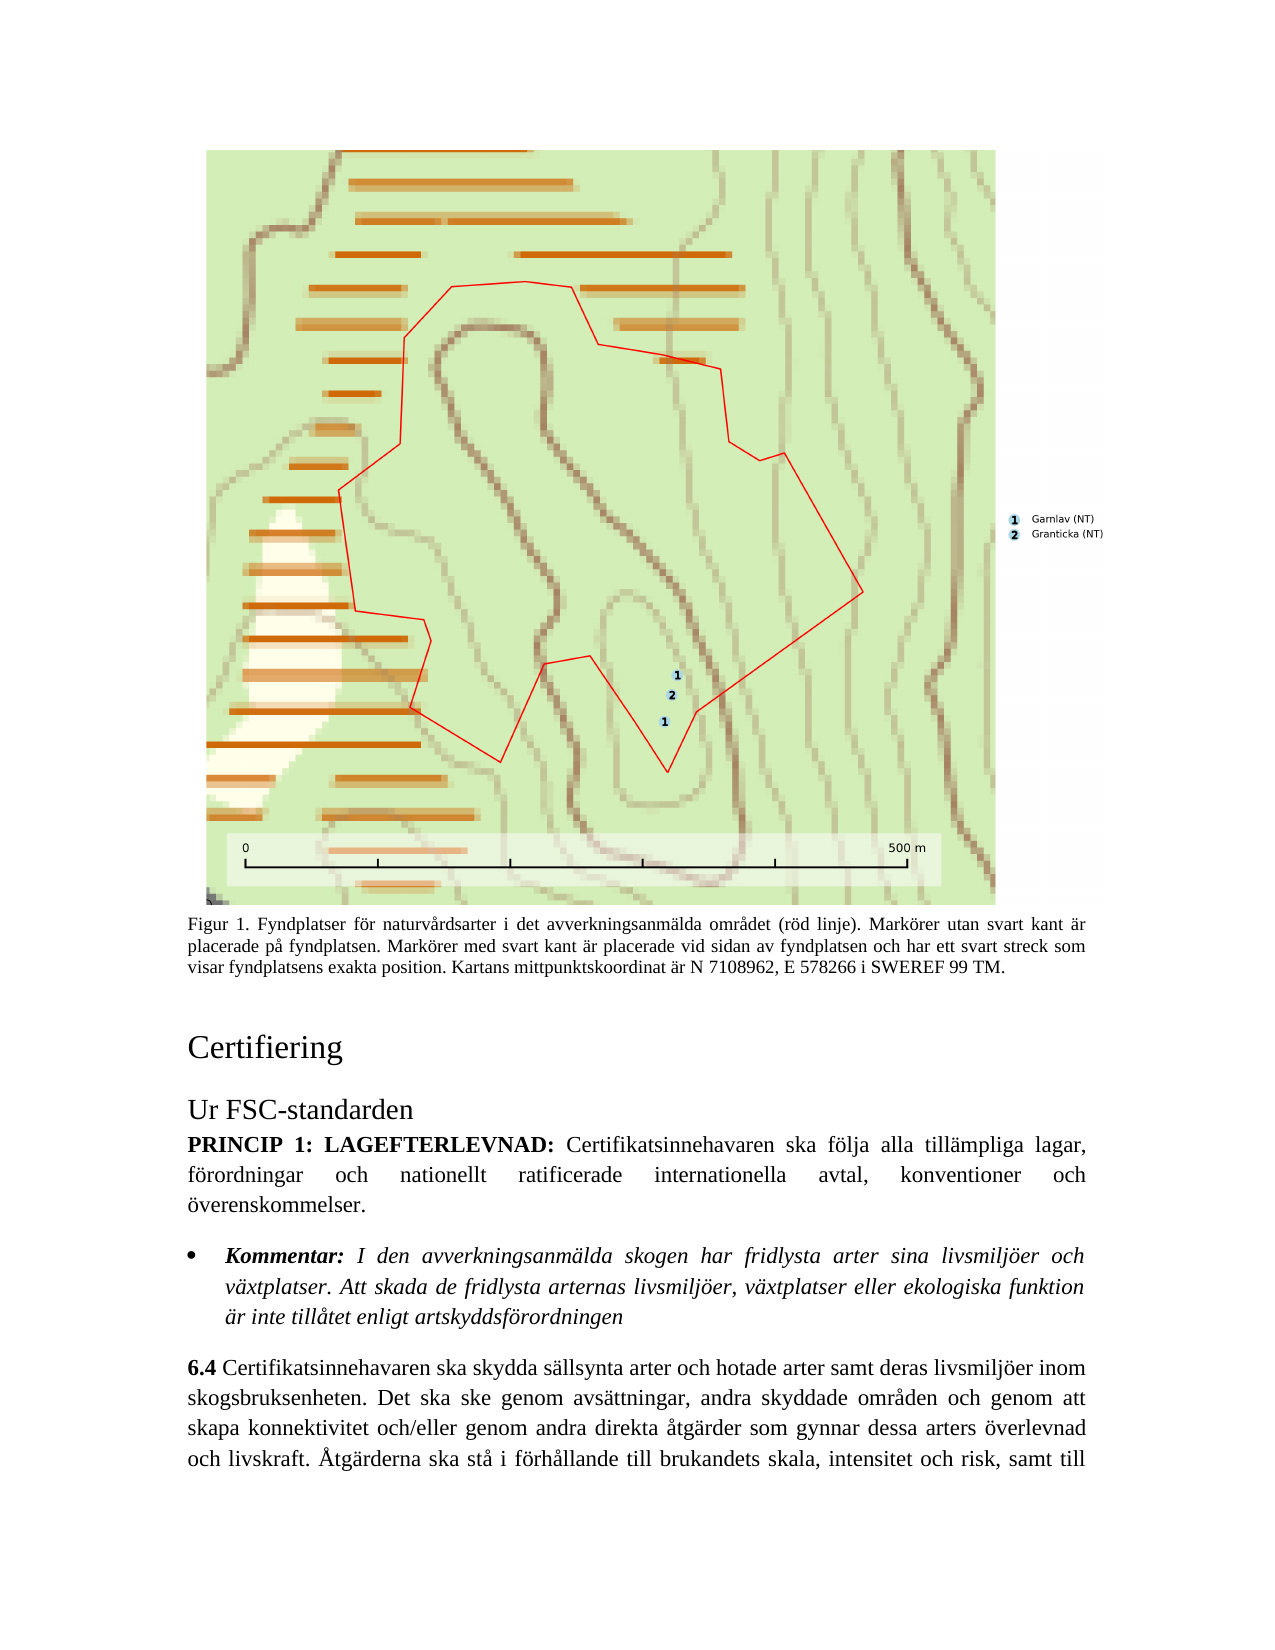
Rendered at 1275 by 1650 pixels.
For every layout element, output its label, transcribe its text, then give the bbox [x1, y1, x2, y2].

picture [206, 150, 1107, 905]
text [187, 1354, 1087, 1471]
subtitle Ur FSC-standarden [187, 1092, 1087, 1126]
subtitle Certifiering [187, 1028, 1087, 1066]
text PRINCIP 1: LAGEFTERLEVNAD: Certifikatsinnehavaren ska följa alla tillämpliga lagar, förordningar och nationellt ratificerade internationella avtal, konventioner och överenskommelser. [187, 1131, 1087, 1218]
list Kommentar: I den avverkningsanmälda skogen har fridlysta arter sina livsmiljöer och växtplatser. Att skada de fridlysta arternas livsmiljöer, växtplatser eller ekologiska funktion är inte tillåtet enligt artskyddsförordningen [187, 1242, 1087, 1329]
text Figur 1. Fyndplatser för naturvårdsarter i det avverkningsanmälda området (röd linje). Markörer utan svart kant är placerade på fyndplatsen. Markörer med svart kant är placerade vid sidan av fyndplatsen och har ett svart streck som visar fyndplatsens exakta position. Kartans mittpunktskoordinat är N 7108962, E 578266 i SWEREF 99 TM. [187, 913, 1087, 978]
